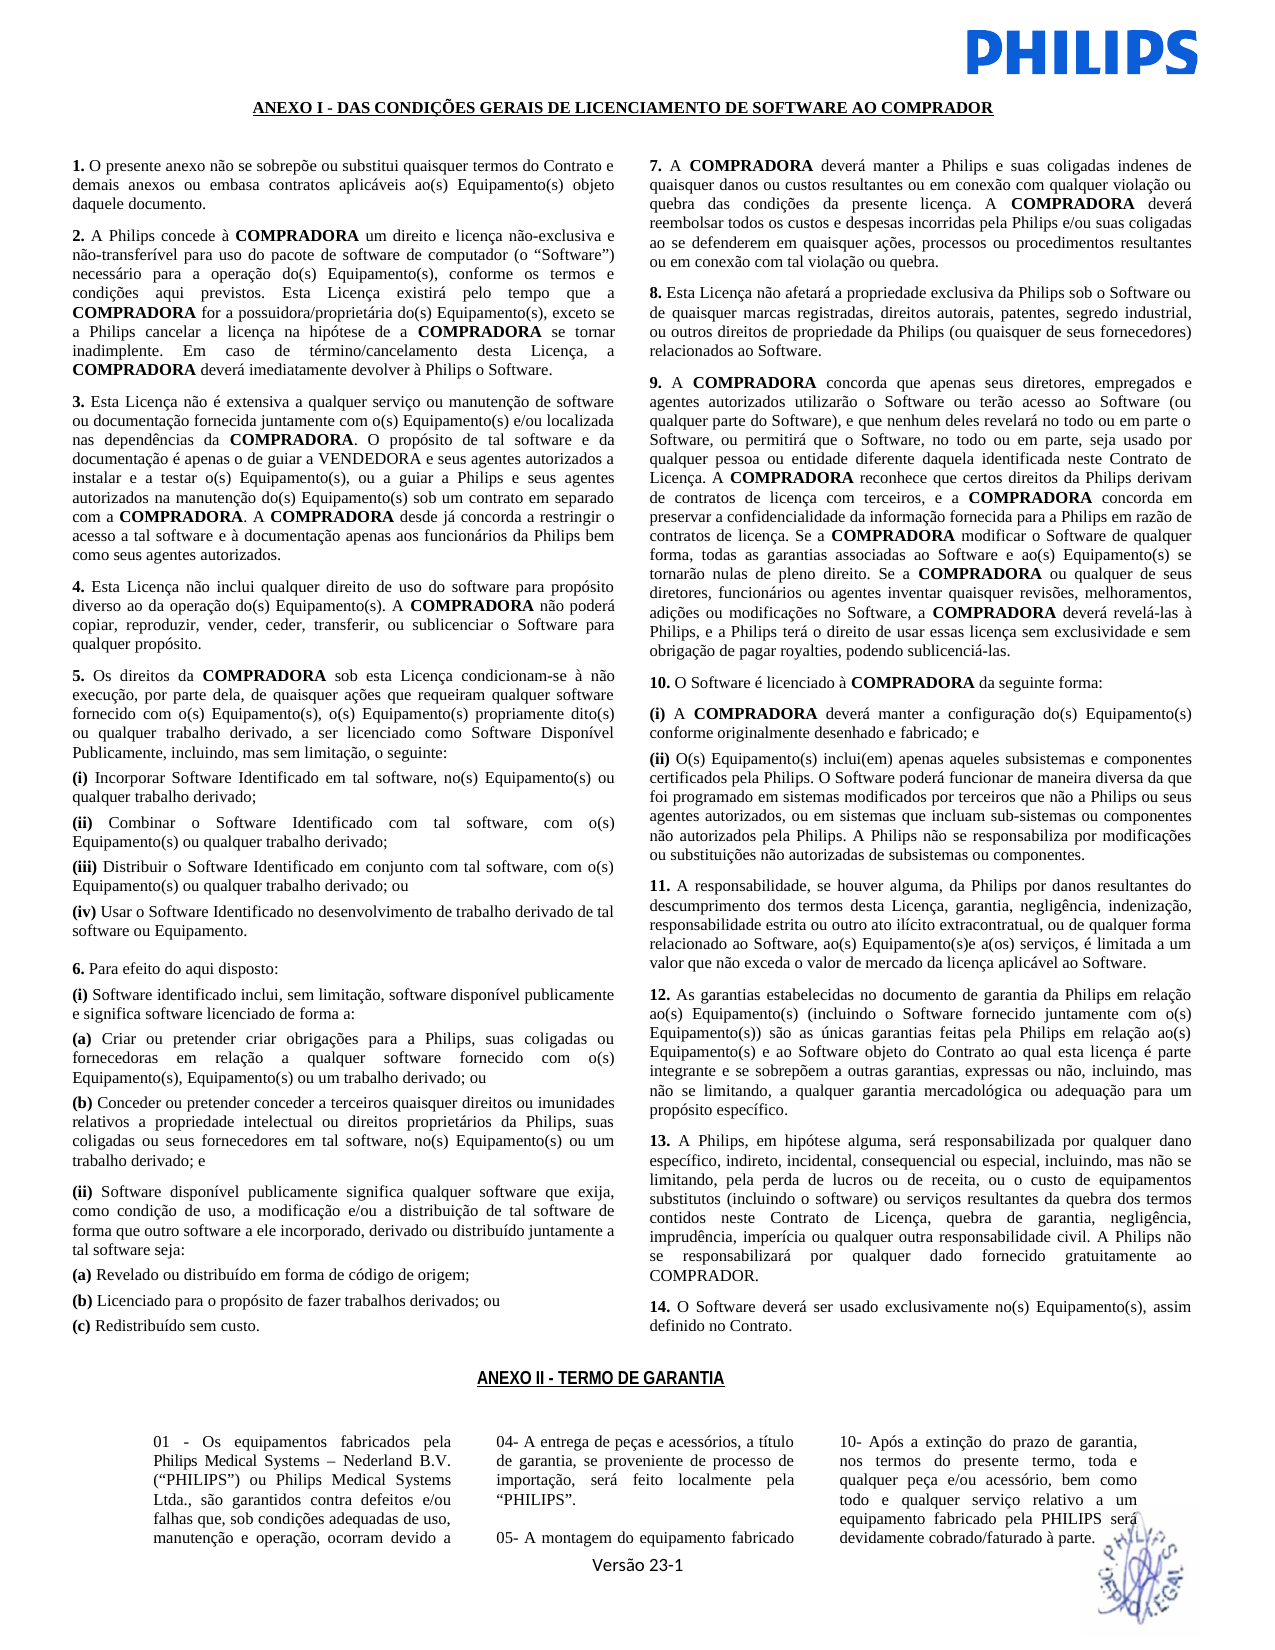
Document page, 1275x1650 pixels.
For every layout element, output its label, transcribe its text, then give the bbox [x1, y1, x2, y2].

text 11. A responsabilidade, se houver alguma, da Philips por danos resultantes do descumprimento dos termos desta Licença, garantia, negligência, indenização, responsabilidade estrita ou outro ato ilícito extracontratual, ou de qualquer forma relacionado ao Software, ao(s) Equipamento(s)e a(os) serviços, é limitada a um valor que não exceda o valor de mercado da licença aplicável ao Software. [649, 876, 1192, 972]
text 14. O Software deverá ser usado exclusivamente no(s) Equipamento(s), assim definido no Contrato. [649, 1297, 1192, 1335]
text 7. A COMPRADORA deverá manter a Philips e suas coligadas indenes de quaisquer danos ou custos resultantes ou em conexão com qualquer violação ou quebra das condições da presente licença. A COMPRADORA deverá reembolsar todos os custos e despesas incorridas pela Philips e/ou suas coligadas ao se defenderem em quaisquer ações, processos ou procedimentos resultantes ou em conexão com tal violação ou quebra. [649, 156, 1192, 271]
text 9. A COMPRADORA concorda que apenas seus diretores, empregados e agentes autorizados utilizarão o Software ou terão acesso ao Software (ou qualquer parte do Software), e que nenhum deles revelará no todo ou em parte o Software, ou permitirá que o Software, no todo ou em parte, seja usado por qualquer pessoa ou entidade diferente daquela identificada neste Contrato de Licença. A COMPRADORA reconhece que certos direitos da Philips derivam de contratos de licença com terceiros, e a COMPRADORA concorda em preservar a confidencialidade da informação fornecida para a Philips em razão de contratos de licença. Se a COMPRADORA modificar o Software de qualquer forma, todas as garantias associadas ao Software e ao(s) Equipamento(s) se tornarão nulas de pleno direito. Se a COMPRADORA ou qualquer de seus diretores, funcionários ou agentes inventar quaisquer revisões, melhoramentos, adições ou modificações no Software, a COMPRADORA deverá revelá-las à Philips, e a Philips terá o direito de usar essas licença sem exclusividade e sem obrigação de pagar royalties, podendo sublicenciá-las. [649, 372, 1192, 660]
text (i) Incorporar Software Identificado em tal software, no(s) Equipamento(s) ou qualquer trabalho derivado; [72, 768, 615, 806]
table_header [466, 1413, 809, 1547]
text (i) Software identificado inclui, sem limitação, software disponível publicamente e significa software licenciado de forma a: [72, 984, 615, 1023]
text (iv) Usar o Software Identificado no desenvolvimento de trabalho derivado de tal software ou Equipamento. [72, 902, 615, 940]
text (b) Conceder ou pretender conceder a terceiros quaisquer direitos ou imunidades relativos a propriedade intelectual ou direitos proprietários da Philips, suas coligadas ou seus fornecedores em tal software, no(s) Equipamento(s) ou um trabalho derivado; e [72, 1093, 615, 1169]
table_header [809, 1413, 1152, 1547]
text (b) Licenciado para o propósito de fazer trabalhos derivados; ou [72, 1290, 615, 1309]
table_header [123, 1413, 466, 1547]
text (ii) Combinar o Software Identificado com tal software, com o(s) Equipamento(s) ou qualquer trabalho derivado; [72, 812, 615, 851]
picture [1082, 1506, 1199, 1637]
text (iii) Distribuir o Software Identificado em conjunto com tal software, com o(s) Equipamento(s) ou qualquer trabalho derivado; ou [72, 857, 615, 895]
text (a) Revelado ou distribuído em forma de código de origem; [72, 1265, 615, 1284]
text (a) Criar ou pretender criar obrigações para a Philips, suas coligadas ou fornecedoras em relação a qualquer software fornecido com o(s) Equipamento(s), Equipamento(s) ou um trabalho derivado; ou [72, 1029, 615, 1087]
text 5. Os direitos da COMPRADORA sob esta Licença condicionam-se à não execução, por parte dela, de quaisquer ações que requeiram qualquer software fornecido com o(s) Equipamento(s), o(s) Equipamento(s) propriamente dito(s) ou qualquer trabalho derivado, a ser licenciado como Software Disponível Publicamente, incluindo, mas sem limitação, o seguinte: [72, 666, 615, 762]
text ANEXO I - DAS CONDIÇÕES GERAIS DE LICENCIAMENTO DE SOFTWARE AO COMPRADOR [45, 98, 1200, 117]
text 4. Esta Licença não inclui qualquer direito de uso do software para propósito diverso ao da operação do(s) Equipamento(s). A COMPRADORA não poderá copiar, reproduzir, vender, ceder, transferir, ou sublicenciar o Software para qualquer propósito. [72, 577, 615, 653]
text 3. Esta Licença não é extensiva a qualquer serviço ou manutenção de software ou documentação fornecida juntamente com o(s) Equipamento(s) e/ou localizada nas dependências da COMPRADORA. O propósito de tal software e da documentação é apenas o de guiar a VENDEDORA e seus agentes autorizados a instalar e a testar o(s) Equipamento(s), ou a guiar a Philips e seus agentes autorizados na manutenção do(s) Equipamento(s) sob um contrato em separado com a COMPRADORA. A COMPRADORA desde já concorda a restringir o acesso a tal software e à documentação apenas aos funcionários da Philips bem como seus agentes autorizados. [72, 392, 615, 564]
text 8. Esta Licença não afetará a propriedade exclusiva da Philips sob o Software ou de quaisquer marcas registradas, direitos autorais, patentes, segredo industrial, ou outros direitos de propriedade da Philips (ou quaisquer de seus fornecedores) relacionados ao Software. [649, 283, 1192, 360]
text 6. Para efeito do aqui disposto: [72, 959, 615, 978]
text (c) Redistribuído sem custo. [72, 1316, 615, 1335]
text (ii) Software disponível publicamente significa qualquer software que exija, como condição de uso, a modificação e/ou a distribuição de tal software de forma que outro software a ele incorporado, derivado ou distribuído juntamente a tal software seja: [72, 1182, 615, 1259]
text (i) A COMPRADORA deverá manter a configuração do(s) Equipamento(s) conforme originalmente desenhado e fabricado; e [649, 704, 1192, 742]
text 10. O Software é licenciado à COMPRADORA da seguinte forma: [649, 672, 1192, 692]
text (ii) O(s) Equipamento(s) inclui(em) apenas aqueles subsistemas e componentes certificados pela Philips. O Software poderá funcionar de maneira diversa da que foi programado em sistemas modificados por terceiros que não a Philips ou seus agentes autorizados, ou em sistemas que incluam sub-sistemas ou componentes não autorizados pela Philips. A Philips não se responsabiliza por modificações ou substituições não autorizadas de subsistemas ou componentes. [649, 749, 1192, 864]
text 2. A Philips concede à COMPRADORA um direito e licença não-exclusiva e não-transferível para uso do pacote de software de computador (o “Software”) necessário para a operação do(s) Equipamento(s), conforme os termos e condições aqui previstos. Esta Licença existirá pelo tempo que a COMPRADORA for a possuidora/proprietária do(s) Equipamento(s), exceto se a Philips cancelar a licença na hipótese de a COMPRADORA se tornar inadimplente. Em caso de término/cancelamento desta Licença, a COMPRADORA deverá imediatamente devolver à Philips o Software. [72, 226, 615, 379]
text 1. O presente anexo não se sobrepõe ou substitui quaisquer termos do Contrato e demais anexos ou embasa contratos aplicáveis ao(s) Equipamento(s) objeto daquele documento. [72, 156, 615, 213]
text 12. As garantias estabelecidas no documento de garantia da Philips em relação ao(s) Equipamento(s) (incluindo o Software fornecido juntamente com o(s) Equipamento(s)) são as únicas garantias feitas pela Philips em relação ao(s) Equipamento(s) e ao Software objeto do Contrato ao qual esta licença é parte integrante e se sobrepõem a outras garantias, expressas ou não, incluindo, mas não se limitando, a qualquer garantia mercadológica ou adequação para um propósito específico. [649, 984, 1192, 1119]
text ANEXO II - TERMO DE GARANTIA [1, 1367, 1200, 1389]
text 13. A Philips, em hipótese alguma, será responsabilizada por qualquer dano específico, indireto, incidental, consequencial ou especial, incluindo, mas não se limitando, pela perda de lucros ou de receita, ou o custo de equipamentos substitutos (incluindo o software) ou serviços resultantes da quebra dos termos contidos neste Contrato de Licença, quebra de garantia, negligência, imprudência, imperícia ou qualquer outra responsabilidade civil. A Philips não se responsabilizará por qualquer dado fornecido gratuitamente ao COMPRADOR. [649, 1131, 1192, 1284]
